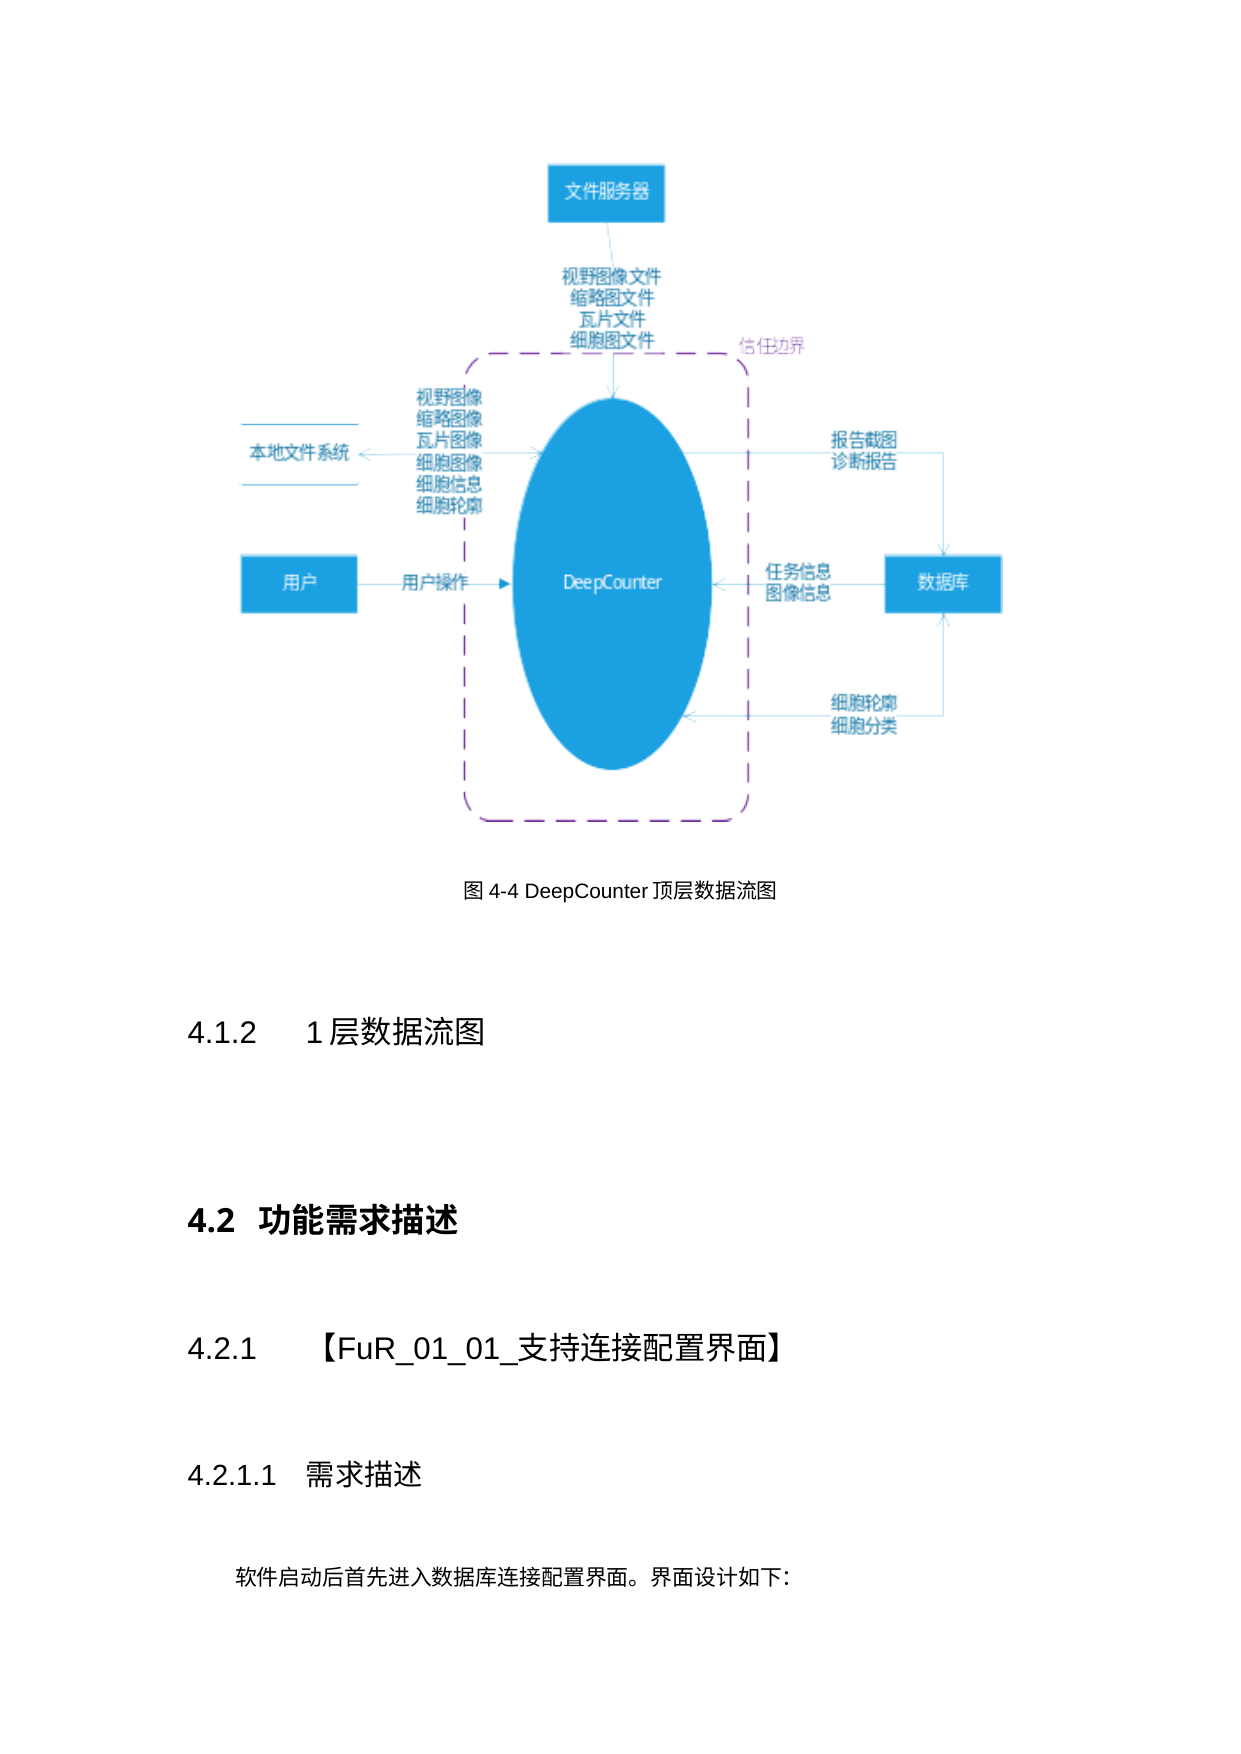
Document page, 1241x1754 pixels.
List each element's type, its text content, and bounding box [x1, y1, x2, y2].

subtitle 功能需求描述 [187, 1186, 1053, 1251]
subtitle 【FuR_01_01_支持连接配置界面】 [187, 1313, 1053, 1378]
text 软件启动后首先进入数据库连接配置界面。界面设计如下： [187, 1559, 1053, 1592]
subtitle 需求描述 [187, 1440, 1053, 1505]
subtitle 1层数据流图 [187, 997, 1053, 1062]
